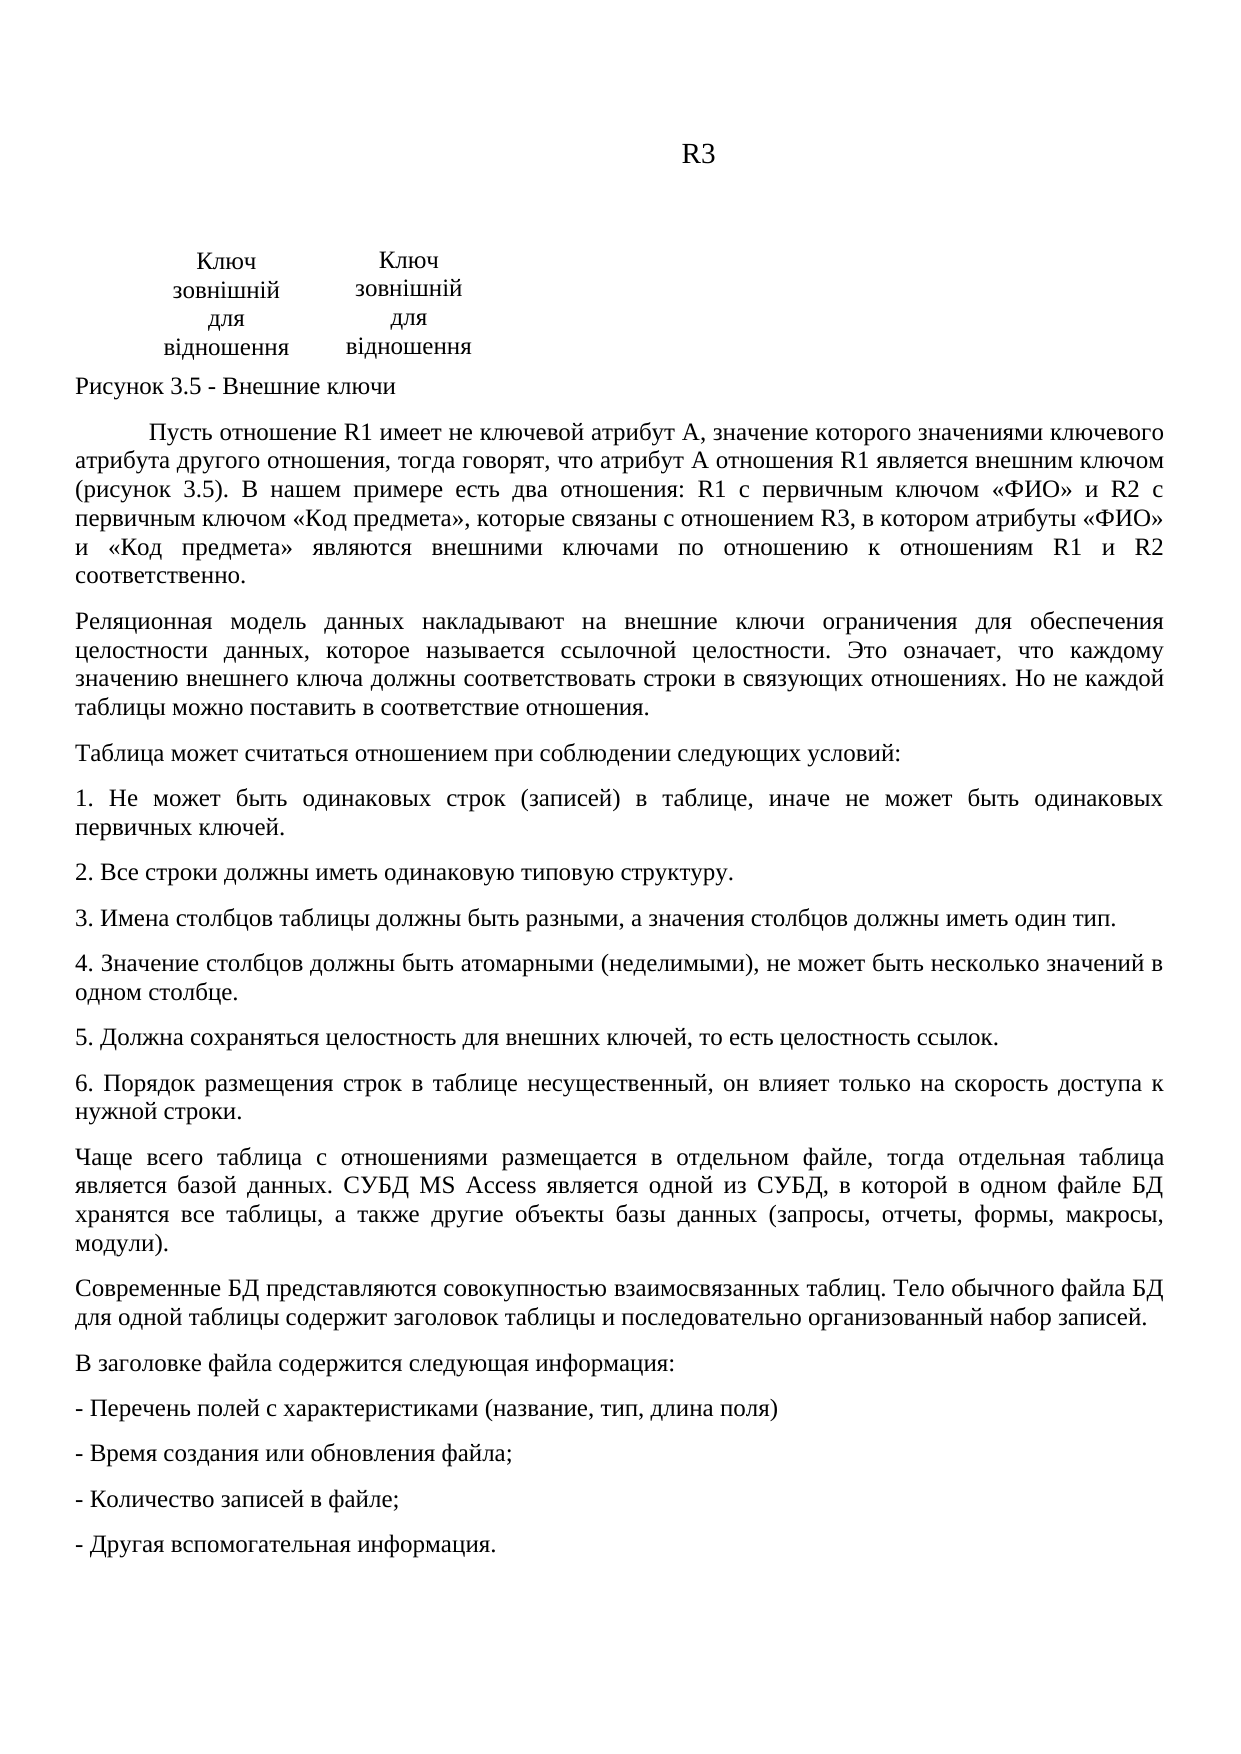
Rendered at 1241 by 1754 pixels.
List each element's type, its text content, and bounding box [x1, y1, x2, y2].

text 3. Имена столбцов таблицы должны быть разными, а значения столбцов должны иметь один тип. [75, 903, 1165, 931]
text 6. Порядок размещения строк в таблице несущественный, он влияет только на скорость доступа к нужной строки. [75, 1068, 1165, 1125]
text Рисунок 3.5 - Внешние ключи [75, 371, 1165, 400]
text 5. Должна сохраняться целостность для внешних ключей, то есть целостность ссылок. [75, 1022, 1165, 1051]
text Чаще всего таблица с отношениями размещается в отдельном файле, тогда отдельная таблица является базой данных. СУБД MS Access является одной из СУБД, в которой в одном файле БД хранятся все таблицы, а также другие объекты базы данных (запросы, отчеты, формы, макросы, модули). [75, 1142, 1165, 1257]
text - Перечень полей с характеристиками (название, тип, длина поля) [75, 1393, 1165, 1422]
text Современные БД представляются совокупностью взаимосвязанных таблиц. Тело обычного файла БД для одной таблицы содержит заголовок таблицы и последовательно организованный набор записей. [75, 1273, 1165, 1331]
text Таблица может считаться отношением при соблюдении следующих условий: [75, 738, 1165, 766]
text В заголовке файла содержится следующая информация: [75, 1348, 1165, 1376]
text - Другая вспомогательная информация. [75, 1529, 1165, 1558]
text Пусть отношение R1 имеет не ключевой атрибут А, значение которого значениями ключевого атрибута другого отношения, тогда говорят, что атрибут А отношения R1 является внешним ключом (рисунок 3.5). В нашем примере есть два отношения: R1 с первичным ключом «ФИО» и R2 с первичным ключом «Код предмета», которые связаны с отношением R3, в котором атрибуты «ФИО» и «Код предмета» являются внешними ключами по отношению к отношениям R1 и R2 соответственно. [75, 417, 1165, 589]
text 2. Все строки должны иметь одинаковую типовую структуру. [75, 857, 1165, 886]
text Реляционная модель данных накладывают на внешние ключи ограничения для обеспечения целостности данных, которое называется ссылочной целостности. Это означает, что каждому значению внешнего ключа должны соответствовать строки в связующих отношениях. Но не каждой таблицы можно поставить в соответствие отношения. [75, 606, 1165, 721]
text 1. Не может быть одинаковых строк (записей) в таблице, иначе не может быть одинаковых первичных ключей. [75, 783, 1165, 841]
text - Время создания или обновления файла; [75, 1438, 1165, 1467]
text - Количество записей в файле; [75, 1484, 1165, 1513]
text 4. Значение столбцов должны быть атомарными (неделимыми), не может быть несколько значений в одном столбце. [75, 948, 1165, 1006]
